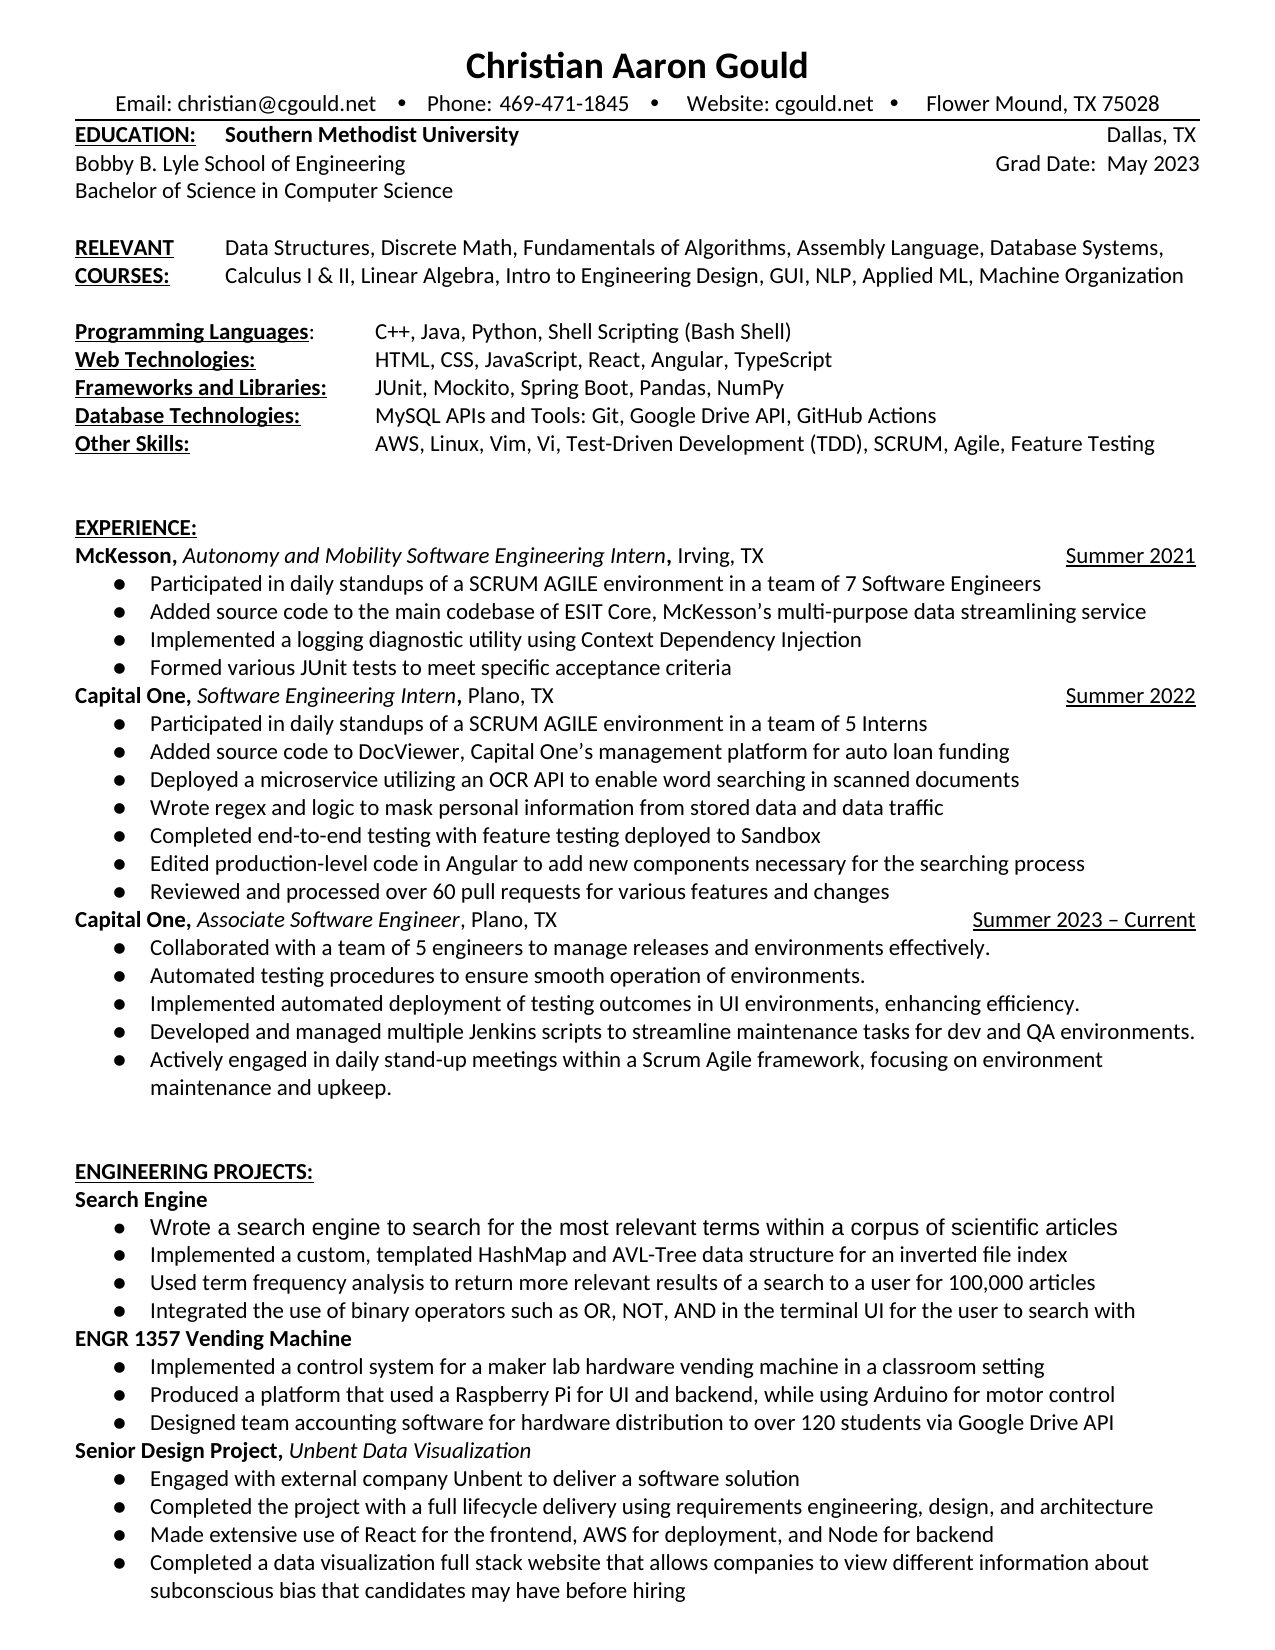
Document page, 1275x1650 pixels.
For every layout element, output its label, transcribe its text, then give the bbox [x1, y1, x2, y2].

text Database Technologies: MySQL APIs and Tools: Git, Google Drive API, GitHub Actions [75, 401, 1200, 429]
list Produced a platform that used a Raspberry Pi for UI and backend, while using Arduino for motor control [112, 1380, 1200, 1408]
list Added source code to DocViewer, Capital One’s management platform for auto loan funding [112, 737, 1200, 765]
text Senior Design Project, Unbent Data Visualization [75, 1436, 1200, 1464]
list Integrated the use of binary operators such as OR, NOT, AND in the terminal UI for the user to search with [112, 1296, 1200, 1324]
subtitle Capital One, Software Engineering Intern, Plano, TX Summer 2022 [75, 681, 1200, 709]
subtitle Christian Aaron Gould [75, 42, 1200, 88]
list Made extensive use of React for the frontend, AWS for deployment, and Node for backend [112, 1520, 1200, 1548]
list Implemented a logging diagnostic utility using Context Dependency Injection [112, 625, 1200, 653]
list Used term frequency analysis to return more relevant results of a search to a user for 100,000 articles [112, 1268, 1200, 1296]
list Added source code to the main codebase of ESIT Core, McKesson’s multi-purpose data streamlining service [112, 597, 1200, 625]
text COURSES: Calculus I & II, Linear Algebra, Intro to Engineering Design, GUI, NLP, Applied ML, Machine Organization [75, 261, 1200, 289]
list Completed end-to-end testing with feature testing deployed to Sandbox [112, 821, 1200, 849]
text RELEVANT Data Structures, Discrete Math, Fundamentals of Algorithms, Assembly Language, Database Systems, [75, 233, 1200, 261]
text Other Skills: AWS, Linux, Vim, Vi, Test-Driven Development (TDD), SCRUM, Agile, Feature Testing [75, 429, 1200, 457]
list Actively engaged in daily stand-up meetings within a Scrum Agile framework, focusing on environment maintenance and upkeep. [112, 1045, 1200, 1101]
list Wrote regex and logic to mask personal information from stored data and data traffic [112, 793, 1200, 821]
list Developed and managed multiple Jenkins scripts to streamline maintenance tasks for dev and QA environments. [112, 1017, 1200, 1045]
list Deployed a microservice utilizing an OCR API to enable word searching in scanned documents [112, 765, 1200, 793]
text Email: christian@cgould.net • Phone: 469-471-1845 • Website: cgould.net • Flower Mound, TX 75028 [75, 88, 1200, 119]
text Search Engine [75, 1185, 1200, 1213]
text EDUCATION: Southern Methodist University Dallas, TX Bobby B. Lyle School of Engineering Grad Date: May 2023 [75, 121, 1200, 177]
text Web Technologies: HTML, CSS, JavaScript, React, Angular, TypeScript [75, 345, 1200, 373]
list Formed various JUnit tests to meet specific acceptance criteria [112, 653, 1200, 681]
text Frameworks and Libraries: JUnit, Mockito, Spring Boot, Pandas, NumPy [75, 373, 1200, 401]
text Bachelor of Science in Computer Science [75, 177, 1200, 205]
list Collaborated with a team of 5 engineers to manage releases and environments effectively. [112, 933, 1200, 961]
list Wrote a search engine to search for the most relevant terms within a corpus of scientific articles [112, 1213, 1200, 1240]
text EXPERIENCE: [75, 513, 1200, 541]
list Automated testing procedures to ensure smooth operation of environments. [112, 961, 1200, 989]
text ENGINEERING PROJECTS: [75, 1157, 1200, 1185]
list Completed the project with a full lifecycle delivery using requirements engineering, design, and architecture [112, 1492, 1200, 1520]
text Programming Languages: C++, Java, Python, Shell Scripting (Bash Shell) [75, 317, 1200, 345]
list Completed a data visualization full stack website that allows companies to view different information about subconscious bias that candidates may have before hiring [112, 1548, 1200, 1604]
list Engaged with external company Unbent to deliver a software solution [112, 1464, 1200, 1492]
subtitle McKesson, Autonomy and Mobility Software Engineering Intern, Irving, TX Summer 2021 [75, 541, 1200, 569]
list Implemented automated deployment of testing outcomes in UI environments, enhancing efficiency. [112, 989, 1200, 1017]
list Designed team accounting software for hardware distribution to over 120 students via Google Drive API [112, 1408, 1200, 1436]
text Capital One, Associate Software Engineer, Plano, TX Summer 2023 – Current [75, 905, 1200, 933]
list Implemented a control system for a maker lab hardware vending machine in a classroom setting [112, 1352, 1200, 1380]
list Participated in daily standups of a SCRUM AGILE environment in a team of 5 Interns [112, 709, 1200, 737]
text ENGR 1357 Vending Machine [75, 1324, 1200, 1352]
list Participated in daily standups of a SCRUM AGILE environment in a team of 7 Software Engineers [112, 569, 1200, 597]
list Edited production-level code in Angular to add new components necessary for the searching process [112, 849, 1200, 877]
list Reviewed and processed over 60 pull requests for various features and changes [112, 877, 1200, 905]
list Implemented a custom, templated HashMap and AVL-Tree data structure for an inverted file index [112, 1240, 1200, 1268]
